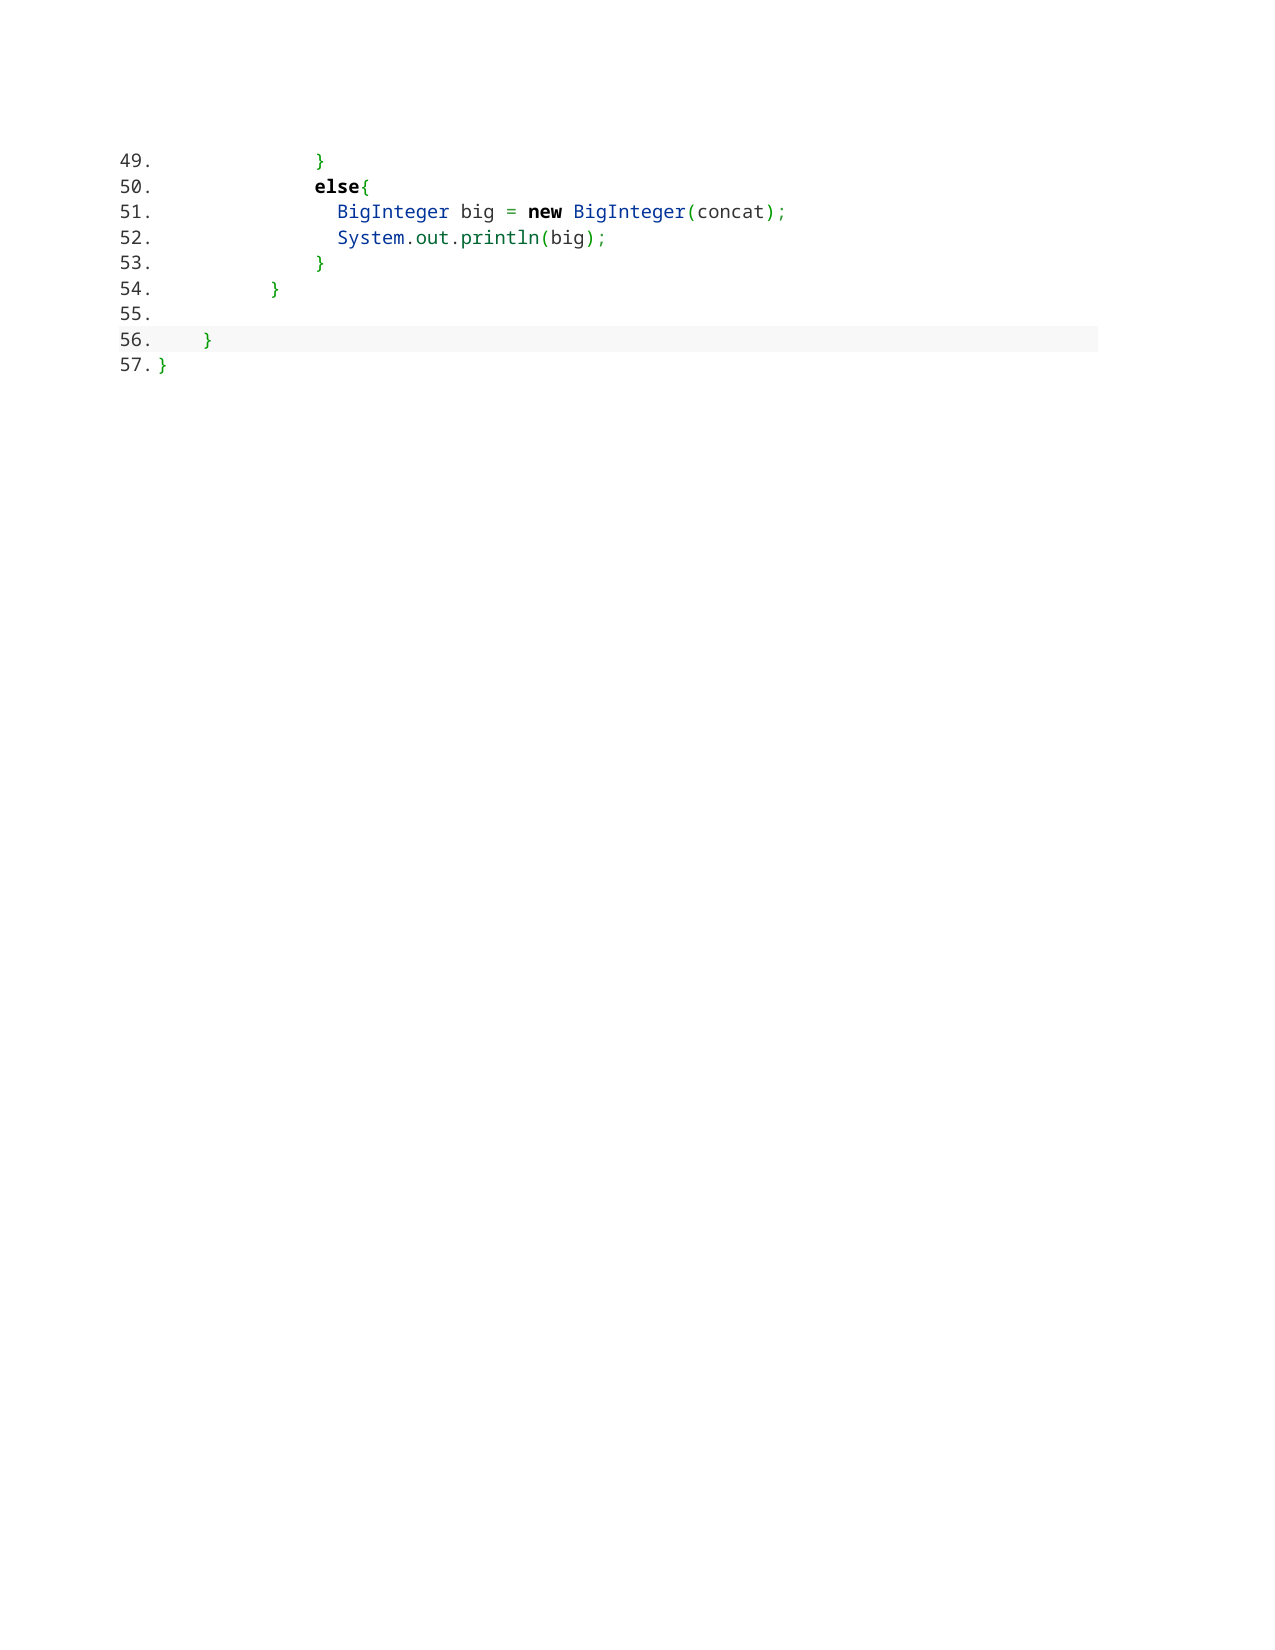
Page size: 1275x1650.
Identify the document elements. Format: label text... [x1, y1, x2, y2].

list } [119, 326, 1098, 352]
list } [119, 148, 1098, 173]
list } [119, 250, 1098, 275]
list BigInteger big = new BigInteger(concat); [119, 199, 1098, 224]
list } [119, 352, 1098, 377]
list System.out.println(big); [119, 224, 1098, 250]
list } [119, 275, 1098, 301]
list else{ [119, 173, 1098, 199]
